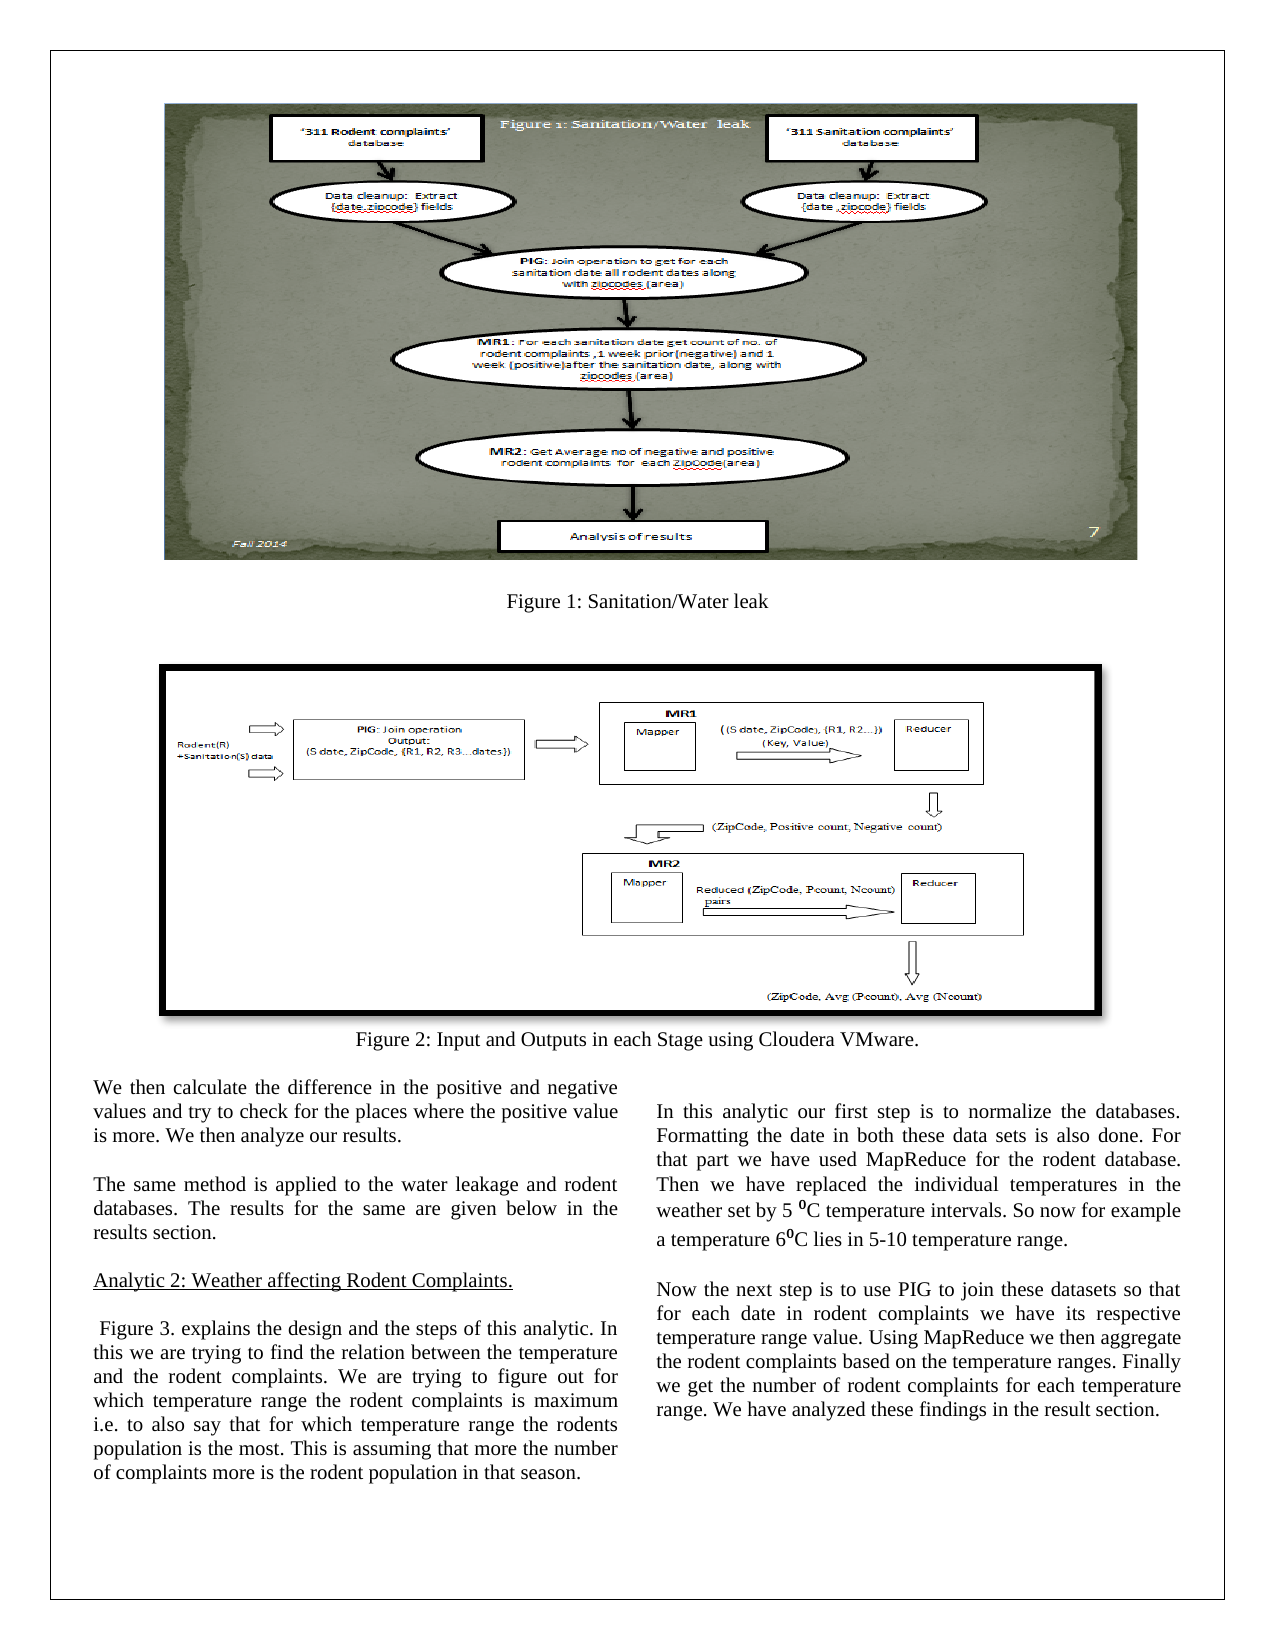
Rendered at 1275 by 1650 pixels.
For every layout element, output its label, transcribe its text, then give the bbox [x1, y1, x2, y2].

picture [166, 671, 1095, 1010]
text Figure 1: Sanitation/Water leak [93, 589, 1182, 613]
text Figure 3. explains the design and the steps of this analytic. In this we are trying to find the relation between the temperature and the rodent complaints. We are trying to figure out for which temperature range the rodent complaints is maximum i.e. to also say that for which temperature range the rodents population is the most. This is assuming that more the number of complaints more is the rodent population in that season. [93, 1316, 619, 1484]
text Now the next step is to use PIG to join these datasets so that for each date in rodent complaints we have its respective temperature range value. Using MapReduce we then aggregate the rodent complaints based on the temperature ranges. Finally we get the number of rodent complaints for each temperature range. We have analyzed these findings in the result section. [656, 1276, 1182, 1421]
text Analytic 2: Weather affecting Rodent Complaints. [93, 1268, 619, 1292]
text We then calculate the difference in the positive and negative values and try to check for the places where the positive value is more. We then analyze our results. [93, 1075, 619, 1147]
text In this analytic our first step is to normalize the databases. Formatting the date in both these data sets is also done. For that part we have used MapReduce for the rodent database. Then we have replaced the individual temperatures in the weather set by 5 ⁰C temperature intervals. So now for example a temperature 6⁰C lies in 5-10 temperature range. [656, 1099, 1182, 1252]
picture [164, 103, 1138, 560]
text Figure 2: Input and Outputs in each Stage using Cloudera VMware. [93, 1027, 1182, 1051]
text The same method is applied to the water leakage and rodent databases. The results for the same are given below in the results section. [93, 1171, 619, 1244]
